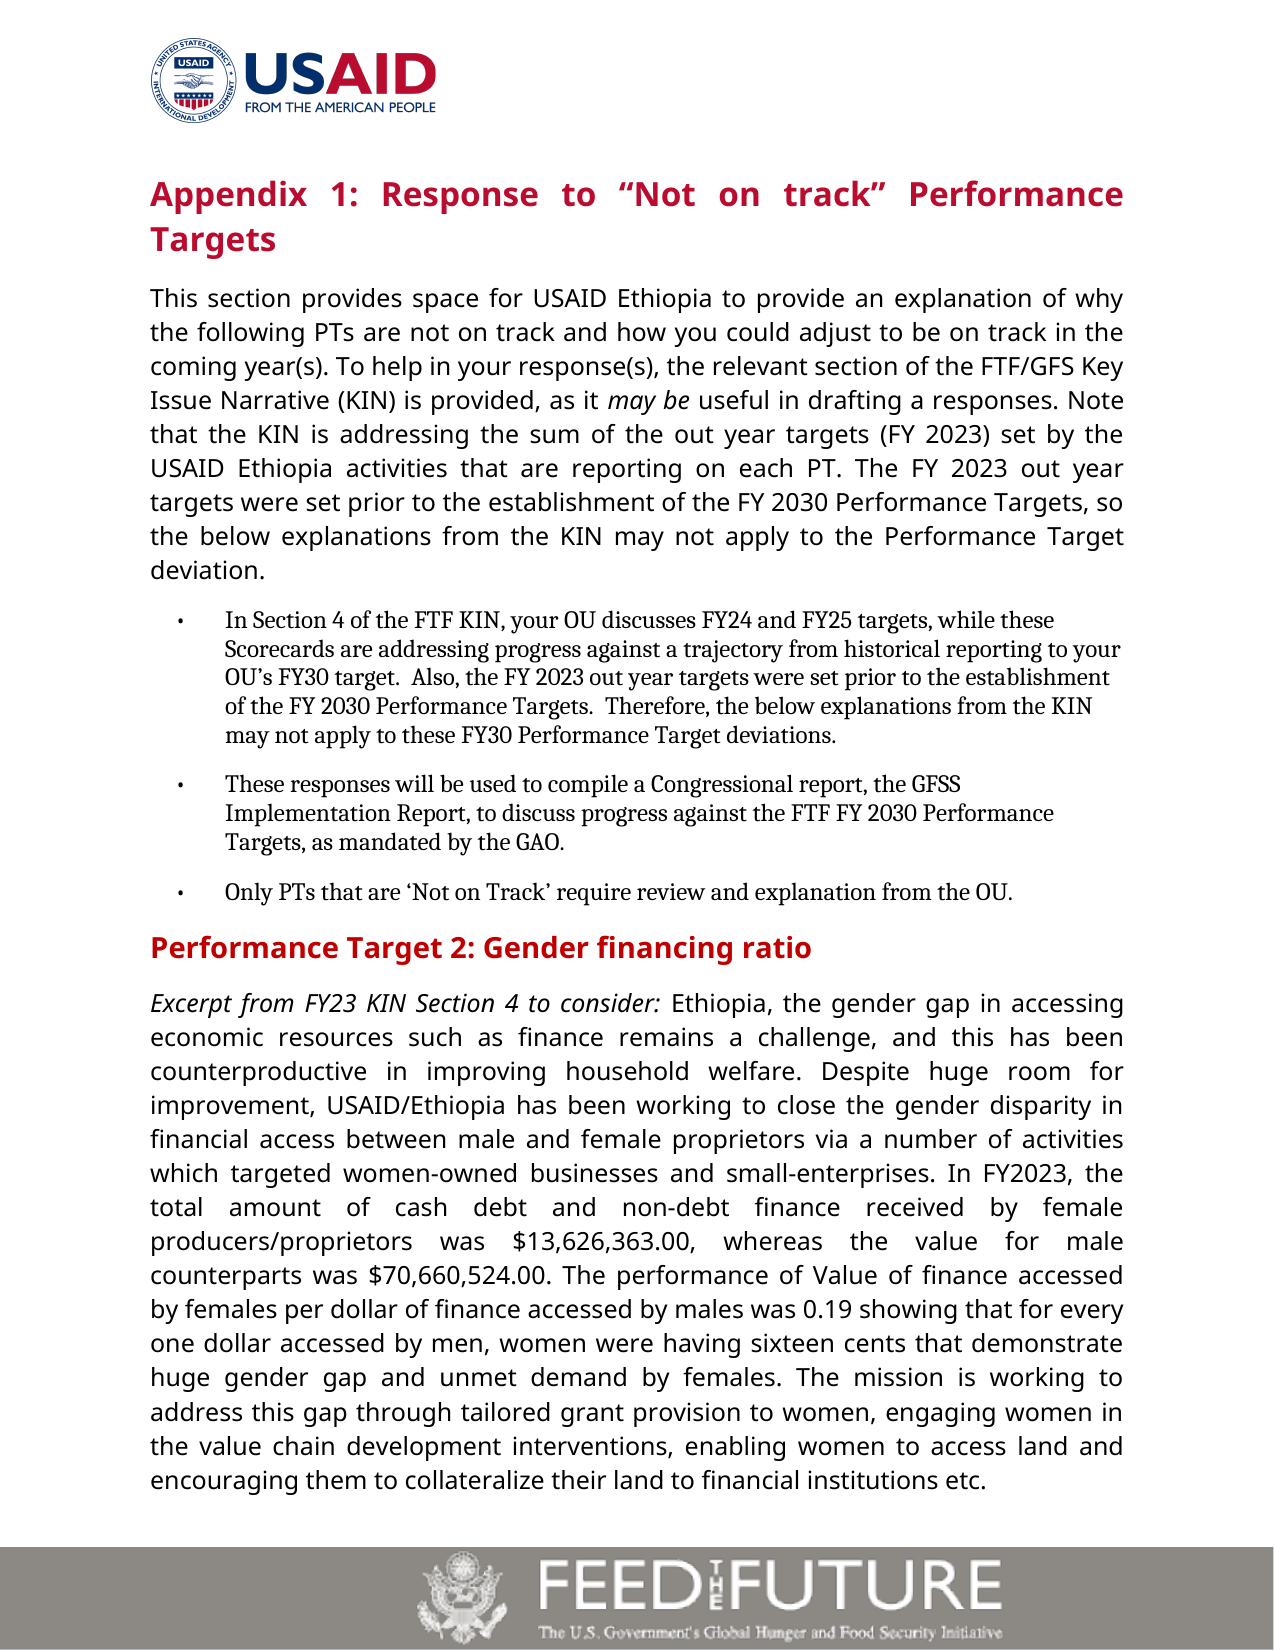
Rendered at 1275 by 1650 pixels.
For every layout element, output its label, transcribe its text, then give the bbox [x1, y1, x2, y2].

picture [151, 38, 436, 123]
subtitle Appendix 1: Response to “Not on track” Performance Targets [150, 171, 1125, 262]
list In Section 4 of the FTF KIN, your OU discusses FY24 and FY25 targets, while these Scorecards are addressing progress against a trajectory from historical reporting to your OU’s FY30 target. Also, the FY 2023 out year targets were set prior to the establishment of the FY 2030 Performance Targets. Therefore, the below explanations from the KIN may not apply to these FY30 Performance Target deviations. [175, 606, 1125, 749]
subtitle Performance Target 2: Gender financing ratio [150, 927, 1125, 967]
list These responses will be used to compile a Congressional report, the GFSS Implementation Report, to discuss progress against the FTF FY 2030 Performance Targets, as mandated by the GAO. [175, 770, 1125, 857]
list Only PTs that are ‘Not on Track’ require review and explanation from the OU. [175, 877, 1125, 906]
picture [413, 1545, 1008, 1646]
text Excerpt from FY23 KIN Section 4 to consider: Ethiopia, the gender gap in accessing economic resources such as finance remains a challenge, and this has been counterproductive in improving household welfare. Despite huge room for improvement, USAID/Ethiopia has been working to close the gender disparity in financial access between male and female proprietors via a number of activities which targeted women-owned businesses and small-enterprises. In FY2023, the total amount of cash debt and non-debt finance received by female producers/proprietors was $13,626,363.00, whereas the value for male counterparts was $70,660,524.00. The performance of Value of finance accessed by females per dollar of finance accessed by males was 0.19 showing that for every one dollar accessed by men, women were having sixteen cents that demonstrate huge gender gap and unmet demand by females. The mission is working to address this gap through tailored grant provision to women, engaging women in the value chain development interventions, enabling women to access land and encouraging them to collateralize their land to financial institutions etc. [150, 985, 1125, 1496]
text This section provides space for USAID Ethiopia to provide an explanation of why the following PTs are not on track and how you could adjust to be on track in the coming year(s). To help in your response(s), the relevant section of the FTF/GFS Key Issue Narrative (KIN) is provided, as it may be useful in drafting a responses. Note that the KIN is addressing the sum of the out year targets (FY 2023) set by the USAID Ethiopia activities that are reporting on each PT. The FY 2023 out year targets were set prior to the establishment of the FY 2030 Performance Targets, so the below explanations from the KIN may not apply to the Performance Target deviation. [150, 280, 1125, 587]
